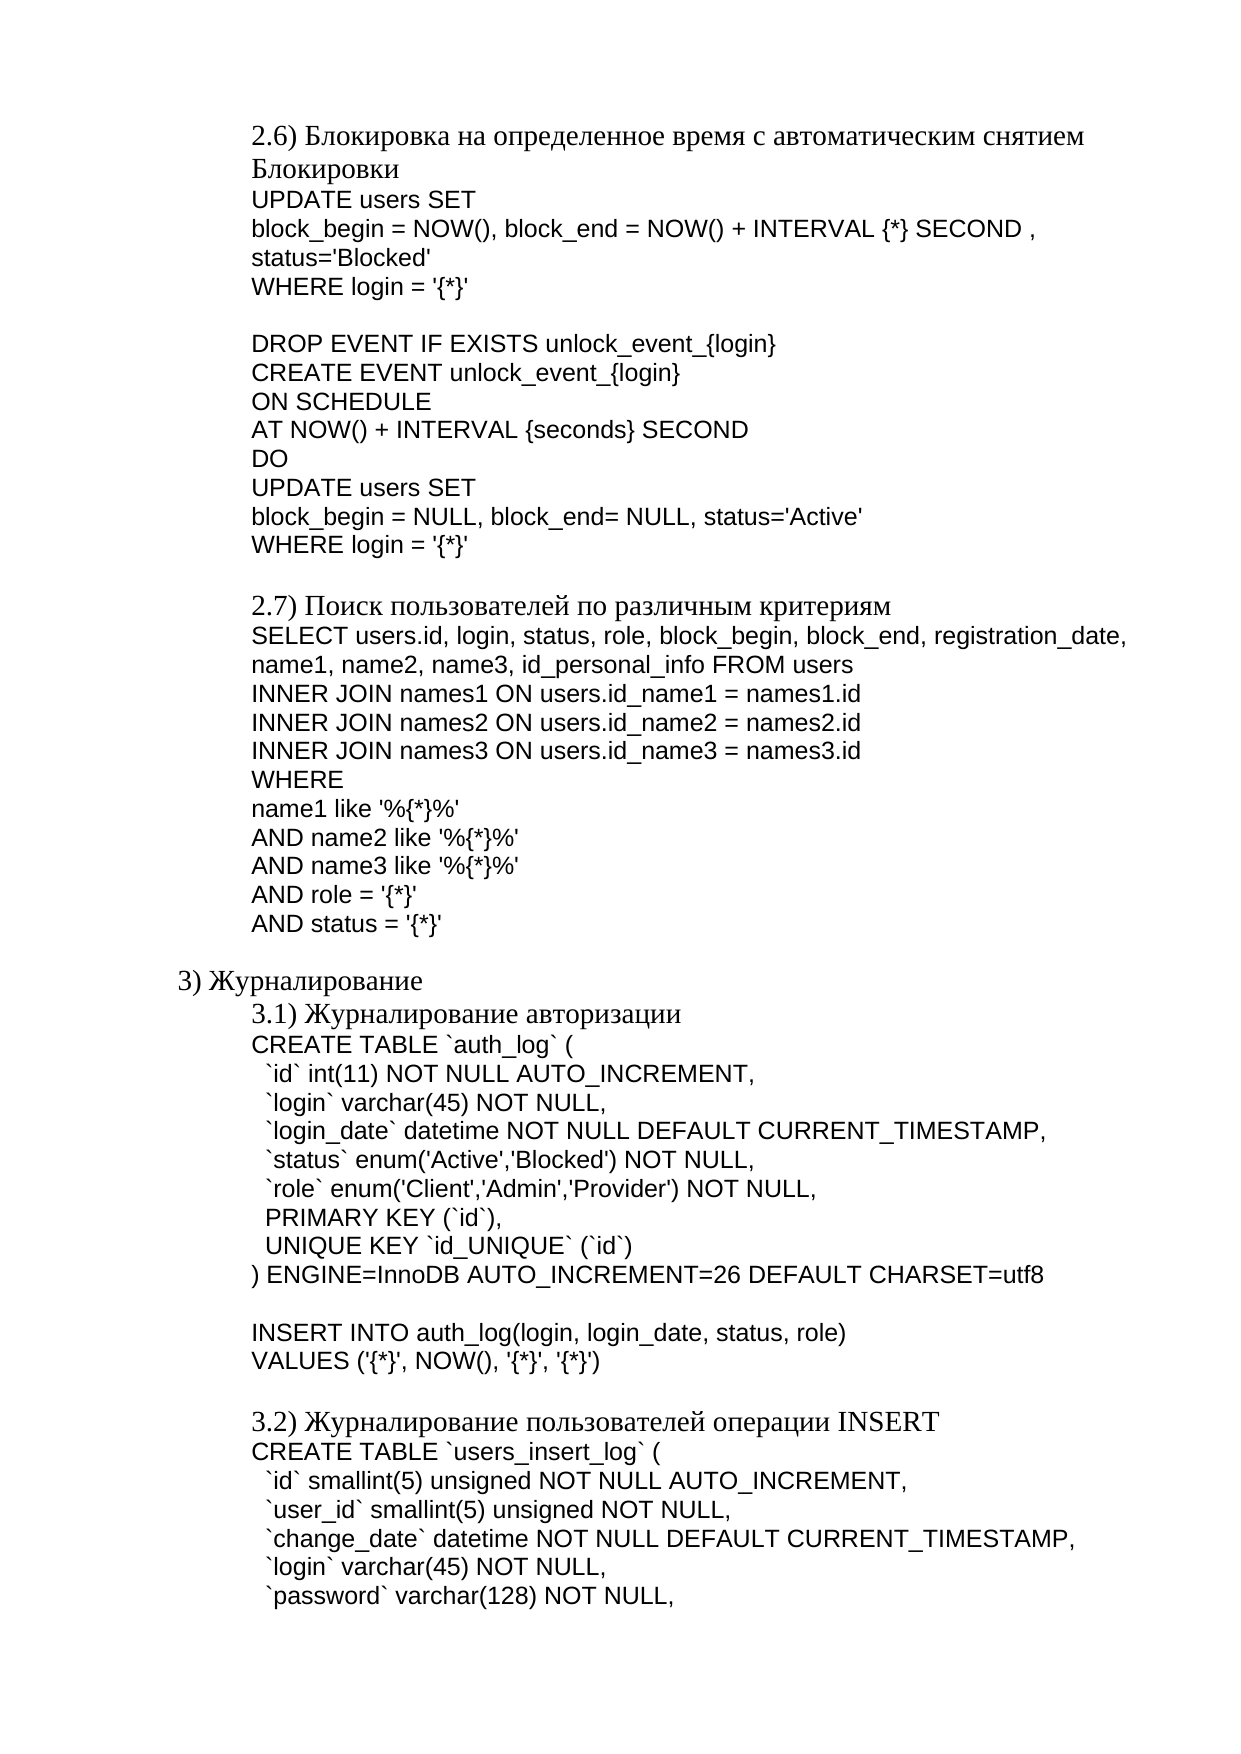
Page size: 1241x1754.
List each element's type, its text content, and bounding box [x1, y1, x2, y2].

text DO [251, 444, 1152, 473]
text status='Blocked' [251, 243, 1152, 271]
text WHERE [251, 765, 1152, 794]
text INSERT INTO auth_log(login, login_date, status, role) [177, 1317, 1152, 1346]
text `login` varchar(45) NOT NULL, [177, 1552, 1152, 1581]
text CREATE EVENT unlock_event_{login} [251, 358, 1152, 386]
text PRIMARY KEY (`id`), [177, 1202, 1152, 1231]
text INNER JOIN names2 ON users.id_name2 = names2.id [251, 707, 1152, 736]
text INNER JOIN names3 ON users.id_name3 = names3.id [251, 736, 1152, 765]
text `status` enum('Active','Blocked') NOT NULL, [177, 1145, 1152, 1174]
text `login` varchar(45) NOT NULL, [177, 1087, 1152, 1116]
text VALUES ('{*}', NOW(), '{*}', '{*}') [177, 1346, 1152, 1375]
text `password` varchar(128) NOT NULL, [177, 1581, 1152, 1610]
text `user_id` smallint(5) unsigned NOT NULL, [177, 1495, 1152, 1523]
text WHERE login = '{*}' [251, 530, 1152, 559]
text 2.6) Блокировка на определенное время с автоматическим снятием [251, 118, 1152, 152]
text `id` smallint(5) unsigned NOT NULL AUTO_INCREMENT, [177, 1466, 1152, 1495]
text `change_date` datetime NOT NULL DEFAULT CURRENT_TIMESTAMP, [177, 1523, 1152, 1552]
text SELECT users.id, login, status, role, block_begin, block_end, registration_date, [251, 621, 1152, 650]
text CREATE TABLE `auth_log` ( [177, 1030, 1152, 1059]
text UNIQUE KEY `id_UNIQUE` (`id`) [177, 1231, 1152, 1260]
text AT NOW() + INTERVAL {seconds} SECOND [251, 415, 1152, 444]
text INNER JOIN names1 ON users.id_name1 = names1.id [251, 679, 1152, 707]
text AND role = '{*}' [251, 880, 1152, 909]
text name1 like '%{*}%' [251, 794, 1152, 822]
text 2.7) Поиск пользователей по различным критериям [251, 588, 1152, 621]
text 3.2) Журналирование пользователей операции INSERT [177, 1404, 1152, 1437]
text AND status = '{*}' [251, 909, 1152, 937]
text `id` int(11) NOT NULL AUTO_INCREMENT, [177, 1059, 1152, 1087]
text 3.1) Журналирование авторизации [177, 996, 1152, 1030]
text AND name2 like '%{*}%' [251, 822, 1152, 851]
text `role` enum('Client','Admin','Provider') NOT NULL, [177, 1174, 1152, 1202]
text `login_date` datetime NOT NULL DEFAULT CURRENT_TIMESTAMP, [177, 1116, 1152, 1145]
text DROP EVENT IF EXISTS unlock_event_{login} [251, 329, 1152, 358]
text WHERE login = '{*}' [251, 271, 1152, 300]
text block_begin = NOW(), block_end = NOW() + INTERVAL {*} SECOND , [251, 214, 1152, 243]
text ) ENGINE=InnoDB AUTO_INCREMENT=26 DEFAULT CHARSET=utf8 [177, 1260, 1152, 1289]
text UPDATE users SET [251, 185, 1152, 214]
text Блокировки [251, 152, 1152, 185]
text 3) Журналирование [177, 963, 1152, 996]
text ON SCHEDULE [251, 386, 1152, 415]
text UPDATE users SET [251, 473, 1152, 501]
text block_begin = NULL, block_end= NULL, status='Active' [251, 501, 1152, 530]
text name1, name2, name3, id_personal_info FROM users [251, 650, 1152, 679]
text CREATE TABLE `users_insert_log` ( [177, 1437, 1152, 1466]
text AND name3 like '%{*}%' [251, 851, 1152, 880]
